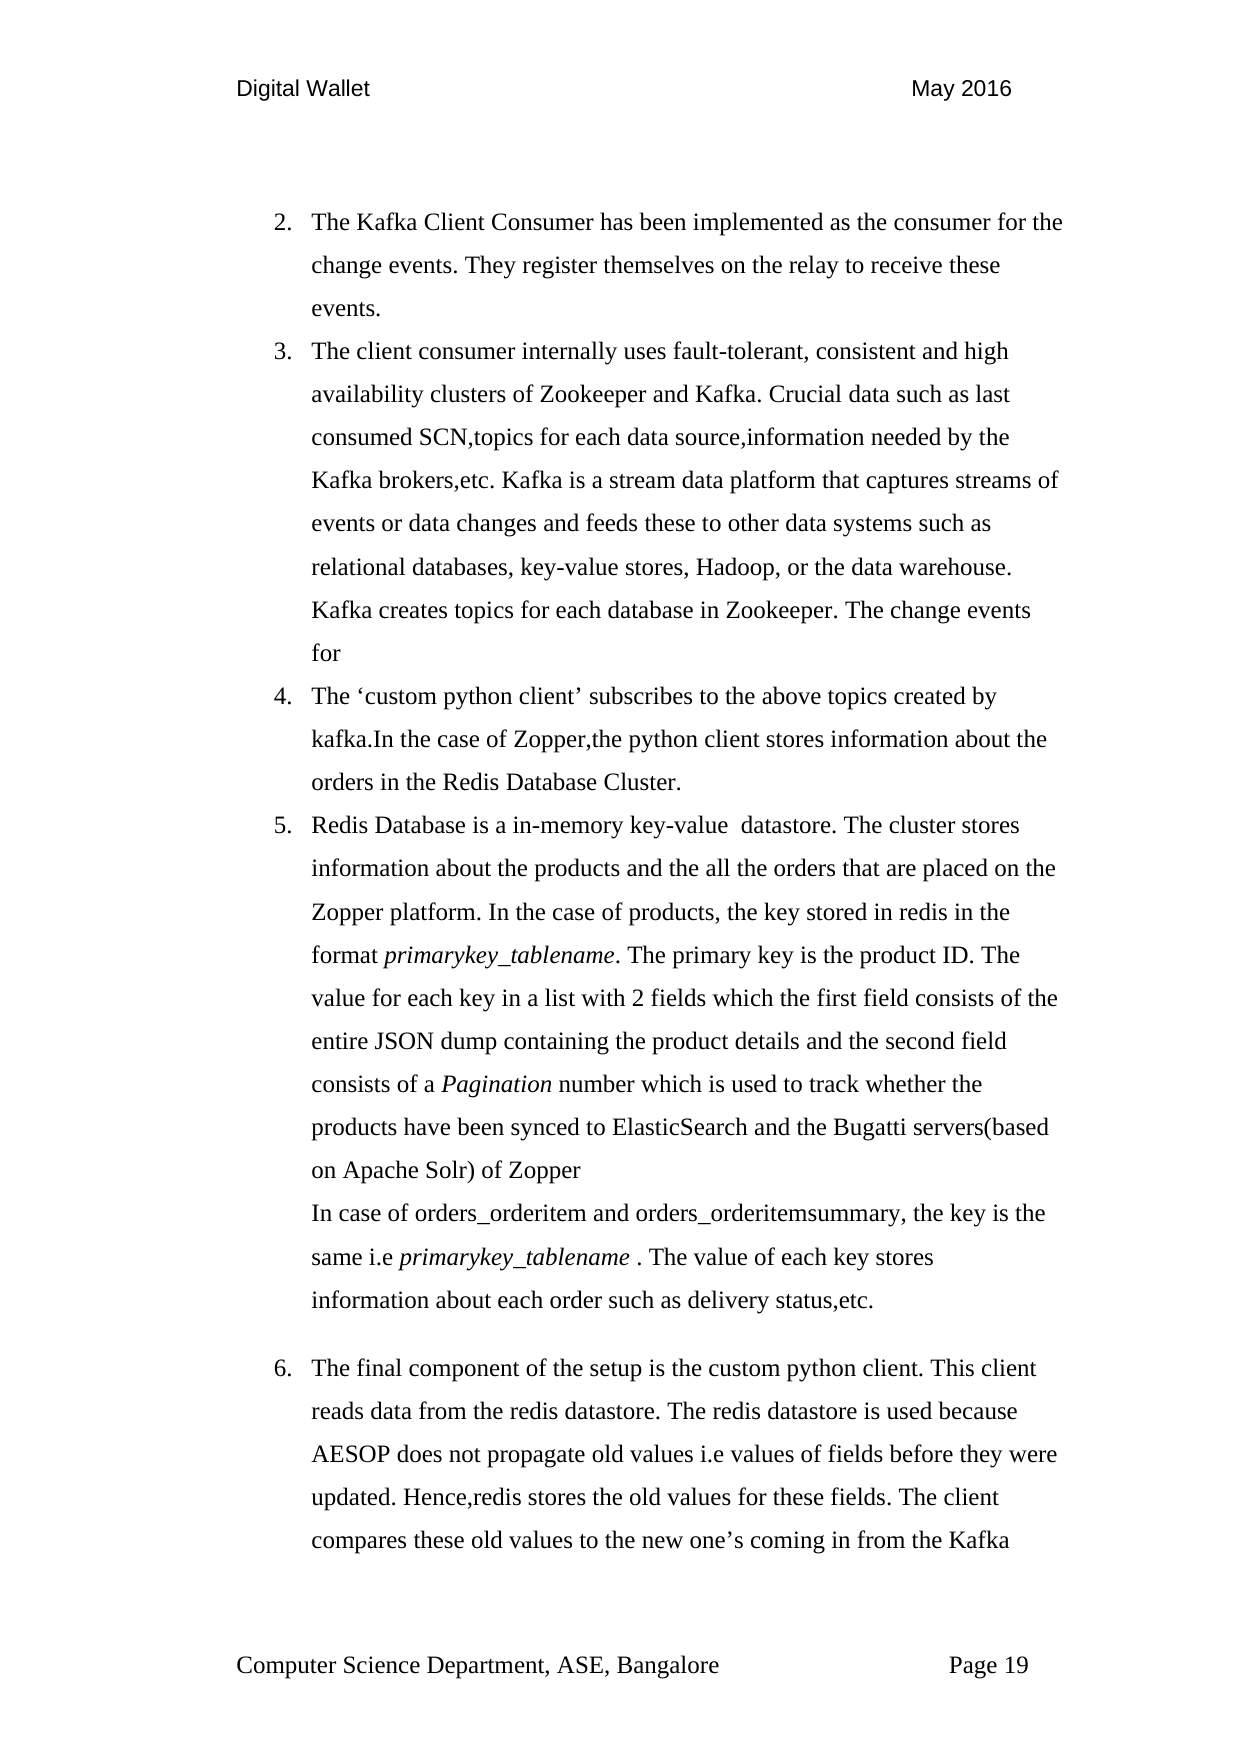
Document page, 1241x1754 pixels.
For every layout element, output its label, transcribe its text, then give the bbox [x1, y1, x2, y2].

list The client consumer internally uses fault-tolerant, consistent and high availability clusters of Zookeeper and Kafka. Crucial data such as last consumed SCN,topics for each data source,information needed by the Kafka brokers,etc. Kafka is a stream data platform that captures streams of events or data changes and feeds these to other data systems such as relational databases, key-value stores, Hadoop, or the data warehouse. Kafka creates topics for each database in Zookeeper. The change events for [274, 336, 1063, 667]
list Redis Database is a in-memory key-value datastore. The cluster stores information about the products and the all the orders that are placed on the Zopper platform. In the case of products, the key stored in redis in the format primarykey_tablename. The primary key is the product ID. The value for each key in a list with 2 fields which the first field consists of the entire JSON dump containing the product details and the second field consists of a Pagination number which is used to track whether the products have been synced to ElasticSearch and the Bugatti servers(based on Apache Solr) of Zopper [274, 810, 1063, 1184]
list The Kafka Client Consumer has been implemented as the consumer for the change events. They register themselves on the relay to receive these events. [274, 207, 1063, 322]
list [274, 1353, 1063, 1554]
text In case of orders_orderitem and orders_orderitemsummary, the key is the same i.e primarykey_tablename . The value of each key stores information about each order such as delivery status,etc. [311, 1198, 1063, 1313]
list The ‘custom python client’ subscribes to the above topics created by kafka.In the case of Zopper,the python client stores information about the orders in the Redis Database Cluster. [274, 681, 1063, 796]
